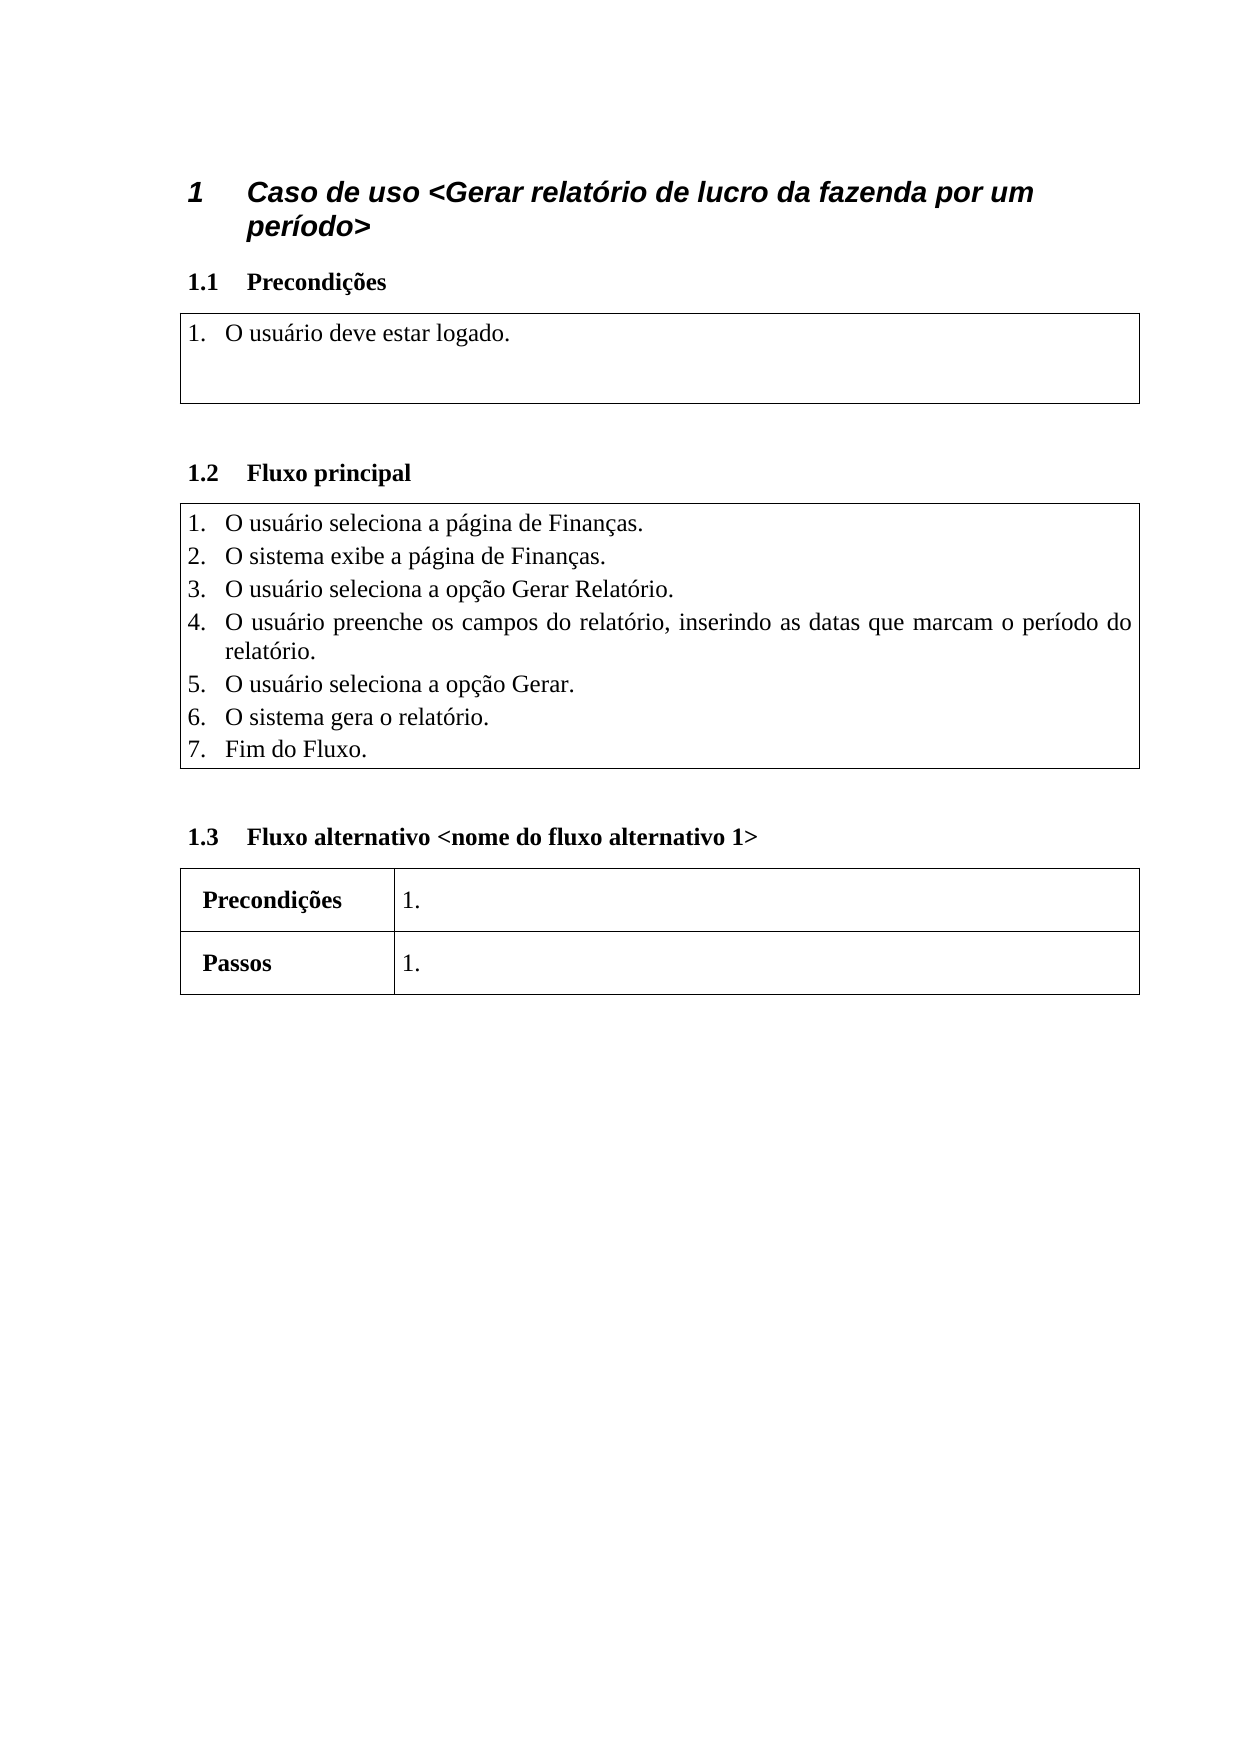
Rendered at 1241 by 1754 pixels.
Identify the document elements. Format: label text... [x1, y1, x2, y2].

table_header O usuário seleciona a página de Finanças. O sistema exibe a página de Finanças. O usuário seleciona a opção Gerar Relatório. O usuário preenche os campos do relatório, inserindo as datas que marcam o período do relatório. O usuário seleciona a opção Gerar. O sistema gera o relatório. Fim do Fluxo. [181, 504, 1139, 767]
table_cell [395, 932, 1139, 994]
table_header [395, 869, 1139, 931]
table_cell Passos [181, 932, 394, 994]
subtitle Precondições [187, 267, 1053, 296]
table_header O usuário deve estar logado. [181, 314, 1139, 403]
subtitle Fluxo principal [187, 458, 1053, 486]
subtitle Caso de uso <Gerar relatório de lucro da fazenda por um período> [187, 175, 1053, 242]
table_header Precondições [181, 869, 394, 931]
subtitle Fluxo alternativo <nome do fluxo alternativo 1> [187, 822, 1053, 851]
